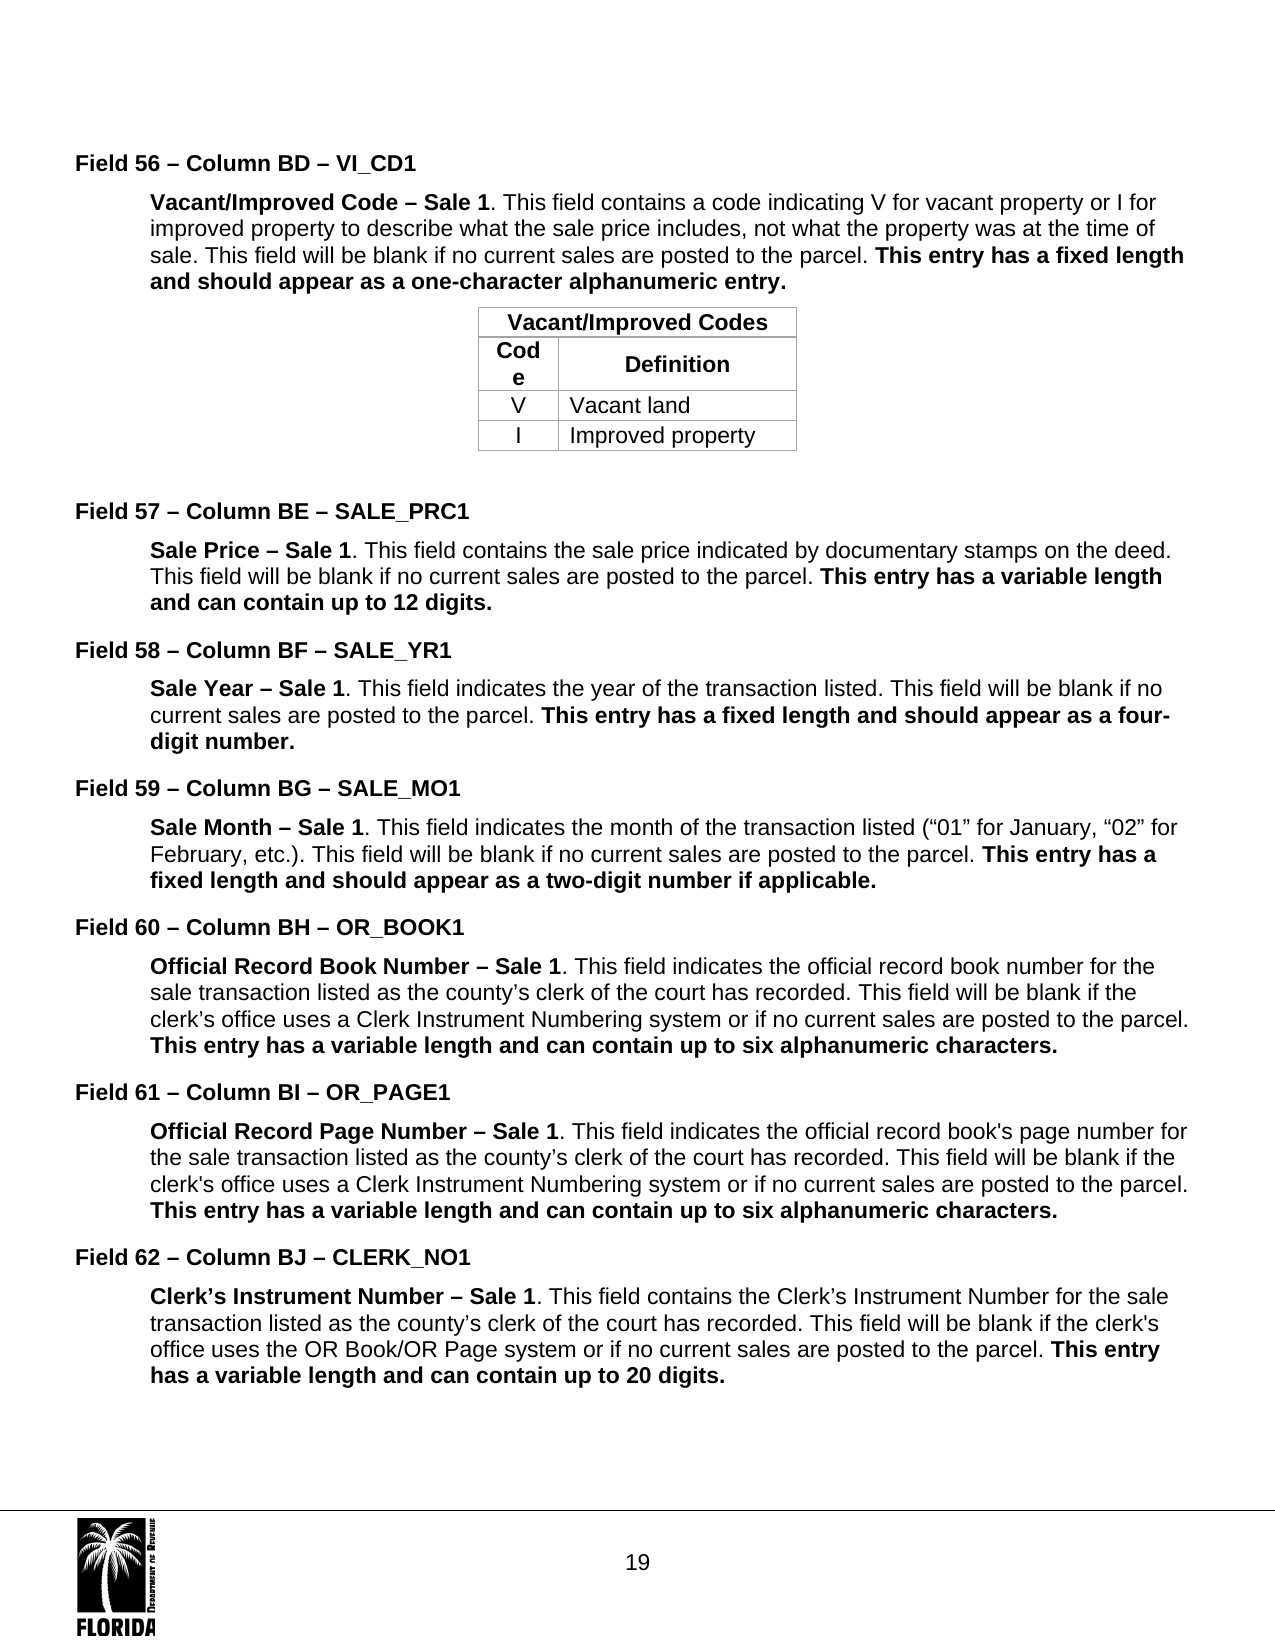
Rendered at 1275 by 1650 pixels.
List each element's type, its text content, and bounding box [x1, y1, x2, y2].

table_cell Vacant land [559, 391, 796, 420]
table_cell Code [479, 338, 558, 390]
text Clerk’s Instrument Number – Sale 1. This field contains the Clerk’s Instrument Number for the sale transaction listed as the county’s clerk of the court has recorded. This field will be blank if the clerk's office uses the OR Book/OR Page system or if no current sales are posted to the parcel. This entry has a variable length and can contain up to 20 digits. [150, 1283, 1200, 1388]
table_cell V [479, 391, 558, 420]
subtitle Field 58 – Column BF – SALE_YR1 [75, 637, 1200, 663]
text Sale Price – Sale 1. This field contains the sale price indicated by documentary stamps on the deed. This field will be blank if no current sales are posted to the parcel. This entry has a variable length and can contain up to 12 digits. [150, 537, 1200, 616]
table_header Vacant/Improved Codes [479, 308, 796, 336]
subtitle Field 57 – Column BE – SALE_PRC1 [75, 498, 1200, 524]
subtitle Field 56 – Column BD – VI_CD1 [75, 150, 1200, 176]
text Sale Month – Sale 1. This field indicates the month of the transaction listed (“01” for January, “02” for February, etc.). This field will be blank if no current sales are posted to the parcel. This entry has a fixed length and should appear as a two-digit number if applicable. [150, 814, 1200, 893]
text Sale Year – Sale 1. This field indicates the year of the transaction listed. This field will be blank if no current sales are posted to the parcel. This entry has a fixed length and should appear as a four-digit number. [150, 675, 1200, 754]
table_cell I [479, 421, 558, 449]
table_cell Definition [559, 338, 796, 390]
picture [76, 1518, 155, 1634]
subtitle Field 60 – Column BH – OR_BOOK1 [75, 914, 1200, 940]
text Official Record Page Number – Sale 1. This field indicates the official record book's page number for the sale transaction listed as the county’s clerk of the court has recorded. This field will be blank if the clerk's office uses a Clerk Instrument Numbering system or if no current sales are posted to the parcel. This entry has a variable length and can contain up to six alphanumeric characters. [150, 1118, 1200, 1223]
subtitle Field 61 – Column BI – OR_PAGE1 [75, 1079, 1200, 1106]
subtitle Field 59 – Column BG – SALE_MO1 [75, 775, 1200, 802]
text Official Record Book Number – Sale 1. This field indicates the official record book number for the sale transaction listed as the county’s clerk of the court has recorded. This field will be blank if the clerk’s office uses a Clerk Instrument Numbering system or if no current sales are posted to the parcel. This entry has a variable length and can contain up to six alphanumeric characters. [150, 953, 1200, 1058]
subtitle Field 62 – Column BJ – CLERK_NO1 [75, 1244, 1200, 1271]
text Vacant/Improved Code – Sale 1. This field contains a code indicating V for vacant property or I for improved property to describe what the sale price includes, not what the property was at the time of sale. This field will be blank if no current sales are posted to the parcel. This entry has a fixed length and should appear as a one-character alphanumeric entry. [150, 189, 1200, 294]
table_cell Improved property [559, 421, 796, 449]
